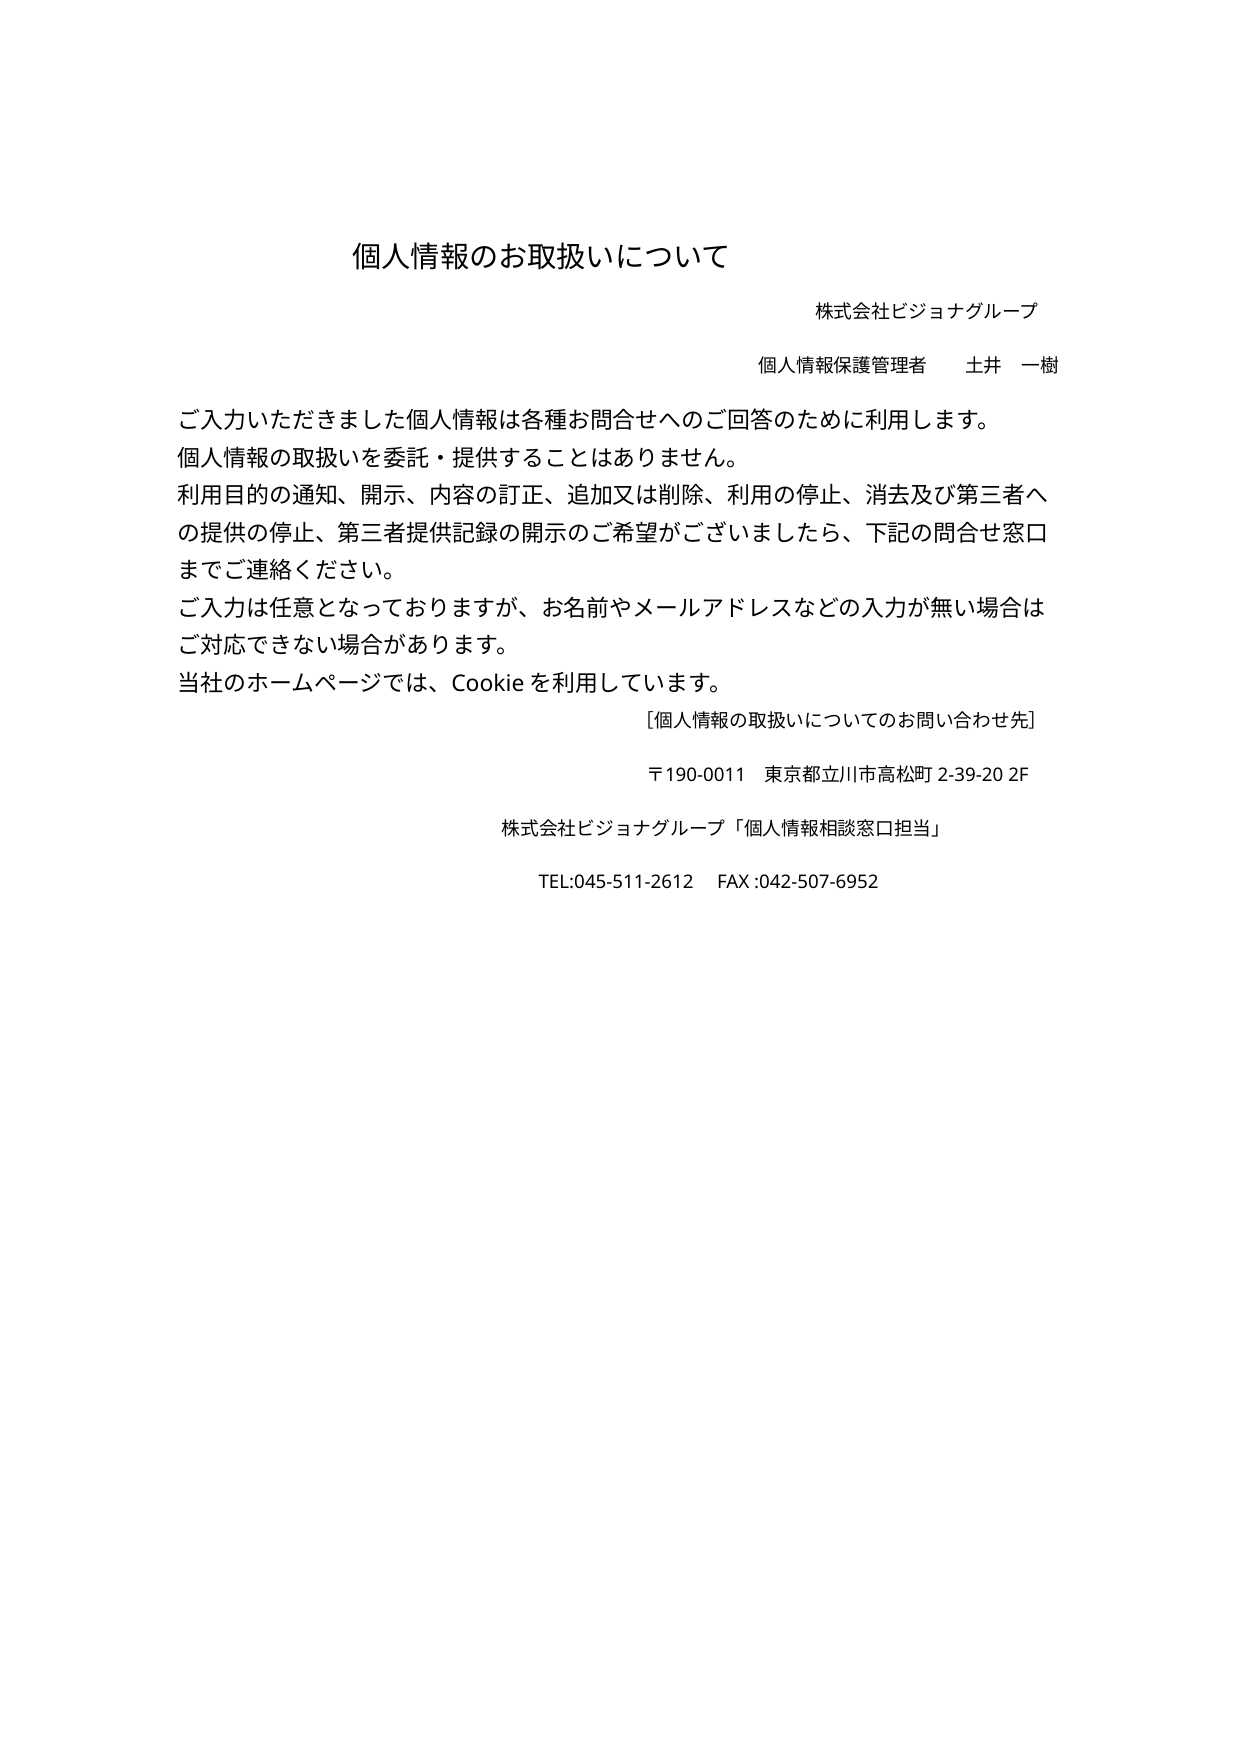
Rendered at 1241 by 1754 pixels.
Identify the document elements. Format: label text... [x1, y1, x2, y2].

text 株式会社ビジョナグループ [177, 292, 1063, 329]
text ご入力いただきました個人情報は各種お問合せへのご回答のために利用します。 [177, 400, 1063, 438]
text 株式会社ビジョナグループ「個人情報相談窓口担当」 [177, 808, 1063, 846]
text 当社のホームページでは、Cookieを利用しています。 [177, 663, 1063, 700]
text 個人情報のお取扱いについて [177, 217, 1063, 292]
text ［個人情報の取扱いについてのお問い合わせ先］ [177, 700, 1063, 738]
text 個人情報の取扱いを委託・提供することはありません。 [177, 438, 1063, 475]
text TEL:045-511-2612 FAX :042-507-6952 [177, 863, 1063, 900]
text 〒190-0011 東京都立川市高松町 2-39-20 2F [177, 754, 1063, 792]
text 個人情報保護管理者 土井 一樹 [177, 346, 1063, 383]
text 利用目的の通知、開示、内容の訂正、追加又は削除、利用の停止、消去及び第三者への提供の停止、第三者提供記録の開示のご希望がございましたら、下記の問合せ窓口までご連絡ください。 [177, 475, 1063, 588]
text ご入力は任意となっておりますが、お名前やメールアドレスなどの入力が無い場合はご対応できない場合があります。 [177, 588, 1063, 663]
